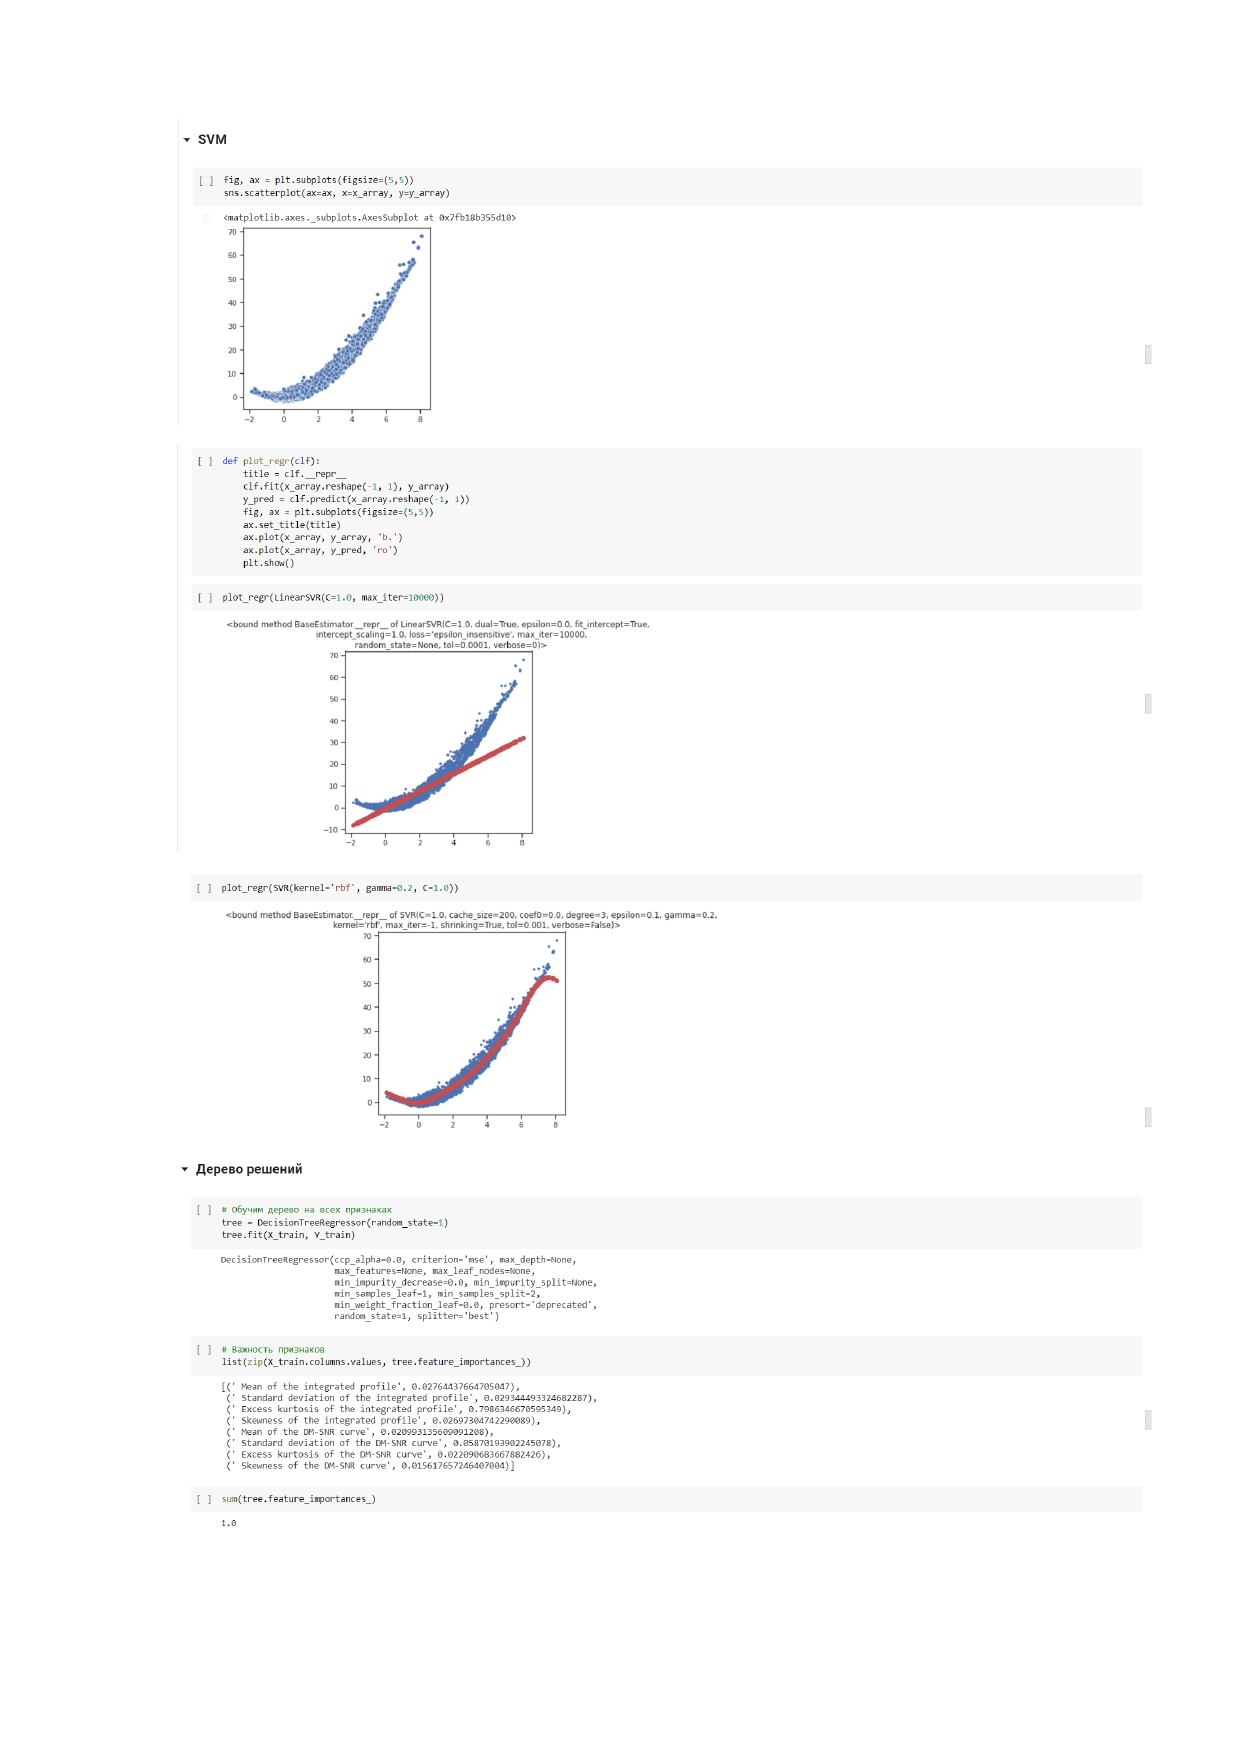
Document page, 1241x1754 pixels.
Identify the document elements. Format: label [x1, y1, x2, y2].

picture [177, 1157, 1152, 1535]
picture [177, 869, 1152, 1139]
picture [177, 444, 1152, 851]
picture [177, 118, 1152, 426]
